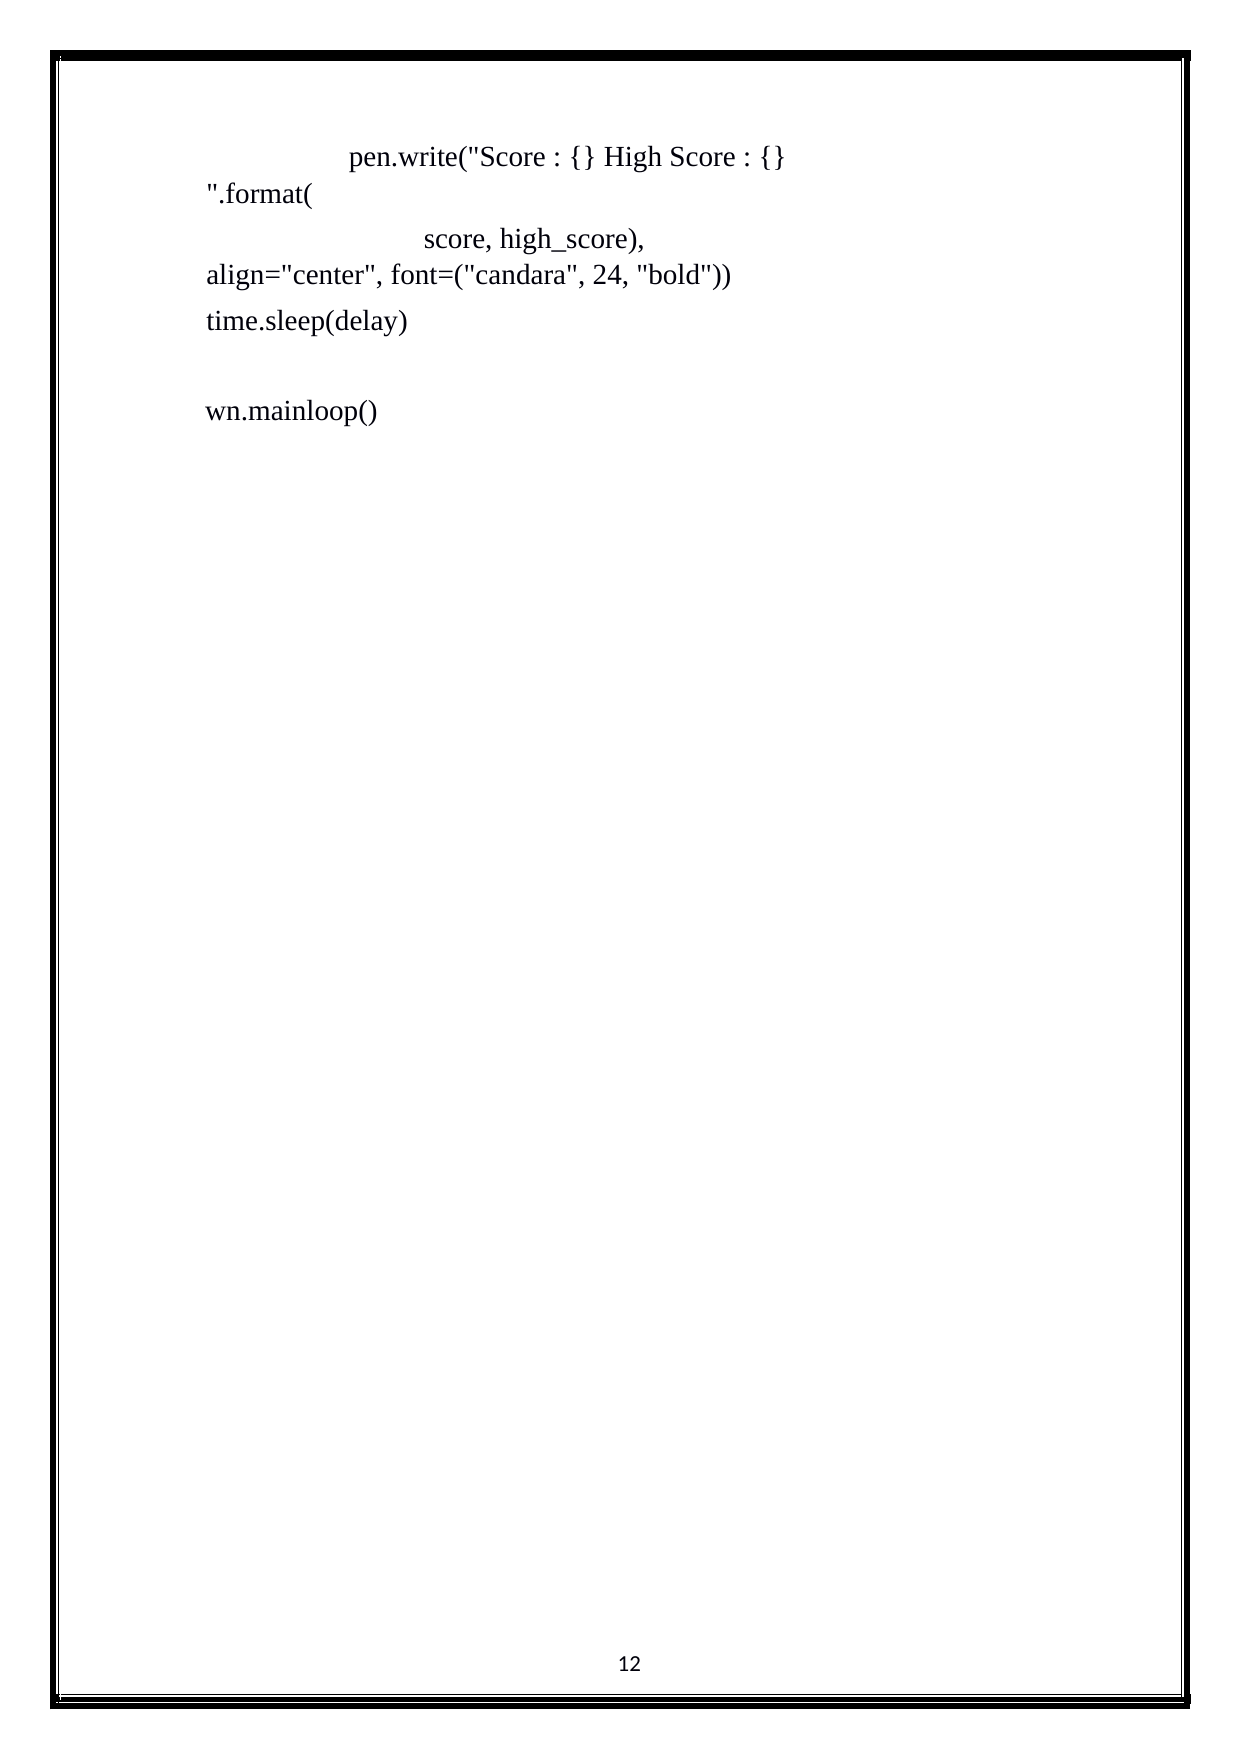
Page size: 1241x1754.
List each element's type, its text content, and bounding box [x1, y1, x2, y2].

text score, high_score), align="center", font=("candara", 24, "bold")) [205, 221, 819, 291]
text time.sleep(delay) [205, 303, 819, 336]
text wn.mainloop() [205, 393, 819, 427]
text pen.write("Score : {} High Score : {} ".format( [205, 139, 819, 209]
